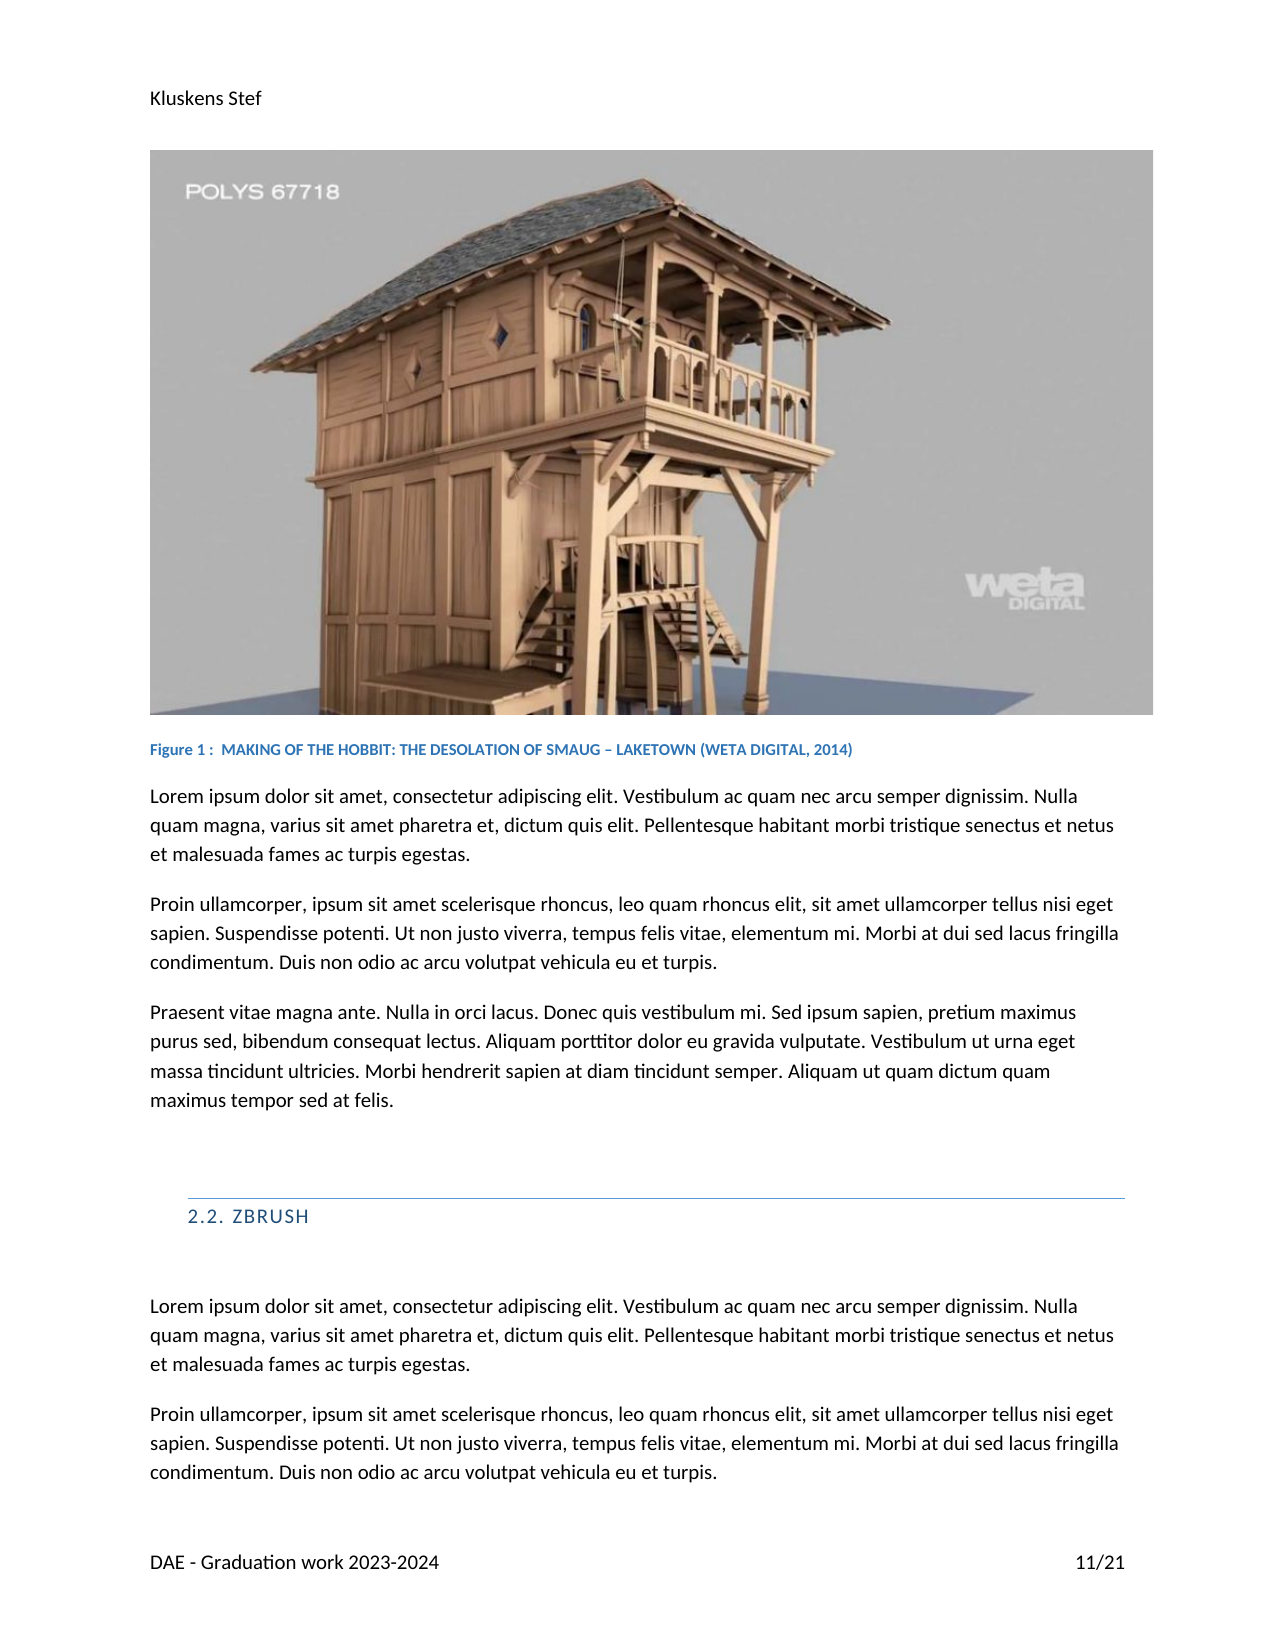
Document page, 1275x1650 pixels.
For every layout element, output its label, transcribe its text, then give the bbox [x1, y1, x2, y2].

subtitle Zbrush [187, 1199, 1125, 1229]
text Praesent vitae magna ante. Nulla in orci lacus. Donec quis vestibulum mi. Sed ipsum sapien, pretium maximus purus sed, bibendum consequat lectus. Aliquam porttitor dolor eu gravida vulputate. Vestibulum ut urna eget massa tincidunt ultricies. Morbi hendrerit sapien at diam tincidunt semper. Aliquam ut quam dictum quam maximus tempor sed at felis. [150, 999, 1125, 1112]
text Proin ullamcorper, ipsum sit amet scelerisque rhoncus, leo quam rhoncus elit, sit amet ullamcorper tellus nisi eget sapien. Suspendisse potenti. Ut non justo viverra, tempus felis vitae, elementum mi. Morbi at dui sed lacus fringilla condimentum. Duis non odio ac arcu volutpat vehicula eu et turpis. [150, 891, 1125, 975]
text Figure 1 : MAKING OF THE HOBBIT: THE DESOLATION OF SMAUG – LAKETOWN (WETA DIGITAL, 2014) [150, 739, 1125, 759]
picture [150, 150, 1154, 715]
text Proin ullamcorper, ipsum sit amet scelerisque rhoncus, leo quam rhoncus elit, sit amet ullamcorper tellus nisi eget sapien. Suspendisse potenti. Ut non justo viverra, tempus felis vitae, elementum mi. Morbi at dui sed lacus fringilla condimentum. Duis non odio ac arcu volutpat vehicula eu et turpis. [150, 1401, 1125, 1485]
